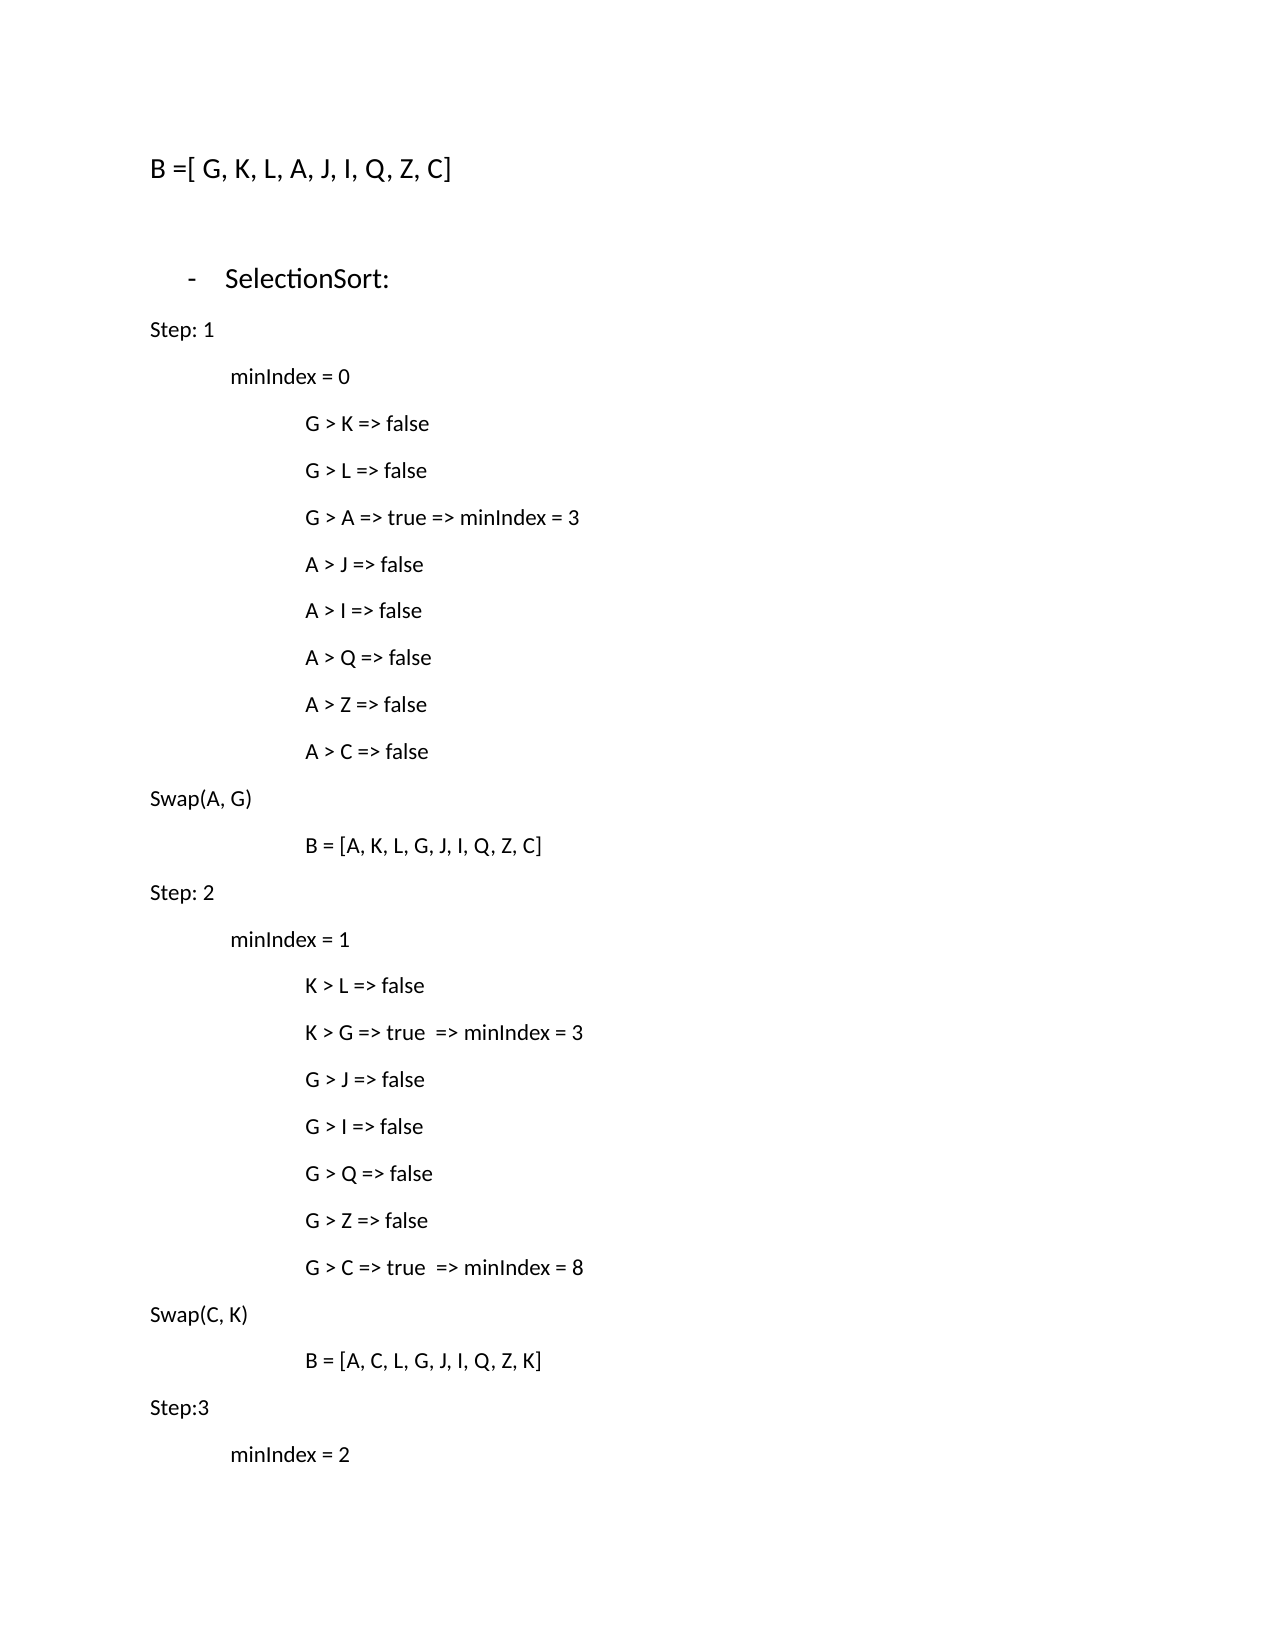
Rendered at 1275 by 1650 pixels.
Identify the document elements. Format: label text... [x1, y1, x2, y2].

text A > J => false [150, 550, 1125, 578]
text G > C => true => minIndex = 8 [150, 1253, 1125, 1281]
text B = [A, C, L, G, J, I, Q, Z, K] [150, 1347, 1125, 1374]
text K > G => true => minIndex = 3 [150, 1018, 1125, 1046]
text K > L => false [150, 972, 1125, 999]
text minIndex = 2 [150, 1440, 1125, 1468]
text minIndex = 0 [150, 362, 1125, 390]
text minIndex = 1 [150, 925, 1125, 953]
text A > Z => false [150, 690, 1125, 718]
list SelectionSort: [187, 260, 1125, 296]
text G > I => false [150, 1112, 1125, 1140]
text Step: 2 [150, 878, 1125, 906]
text G > J => false [150, 1065, 1125, 1093]
text G > Q => false [150, 1159, 1125, 1187]
text Swap(A, G) [150, 784, 1125, 812]
text G > K => false [150, 409, 1125, 437]
text G > A => true => minIndex = 3 [150, 503, 1125, 531]
text Swap(C, K) [150, 1300, 1125, 1328]
text B = [A, K, L, G, J, I, Q, Z, C] [150, 831, 1125, 859]
text Step: 1 [150, 315, 1125, 343]
text Step:3 [150, 1393, 1125, 1421]
text A > Q => false [150, 643, 1125, 671]
text A > I => false [150, 597, 1125, 624]
text G > L => false [150, 456, 1125, 484]
text B =[ G, K, L, A, J, I, Q, Z, C] [150, 150, 1125, 186]
text G > Z => false [150, 1206, 1125, 1234]
text A > C => false [150, 737, 1125, 765]
